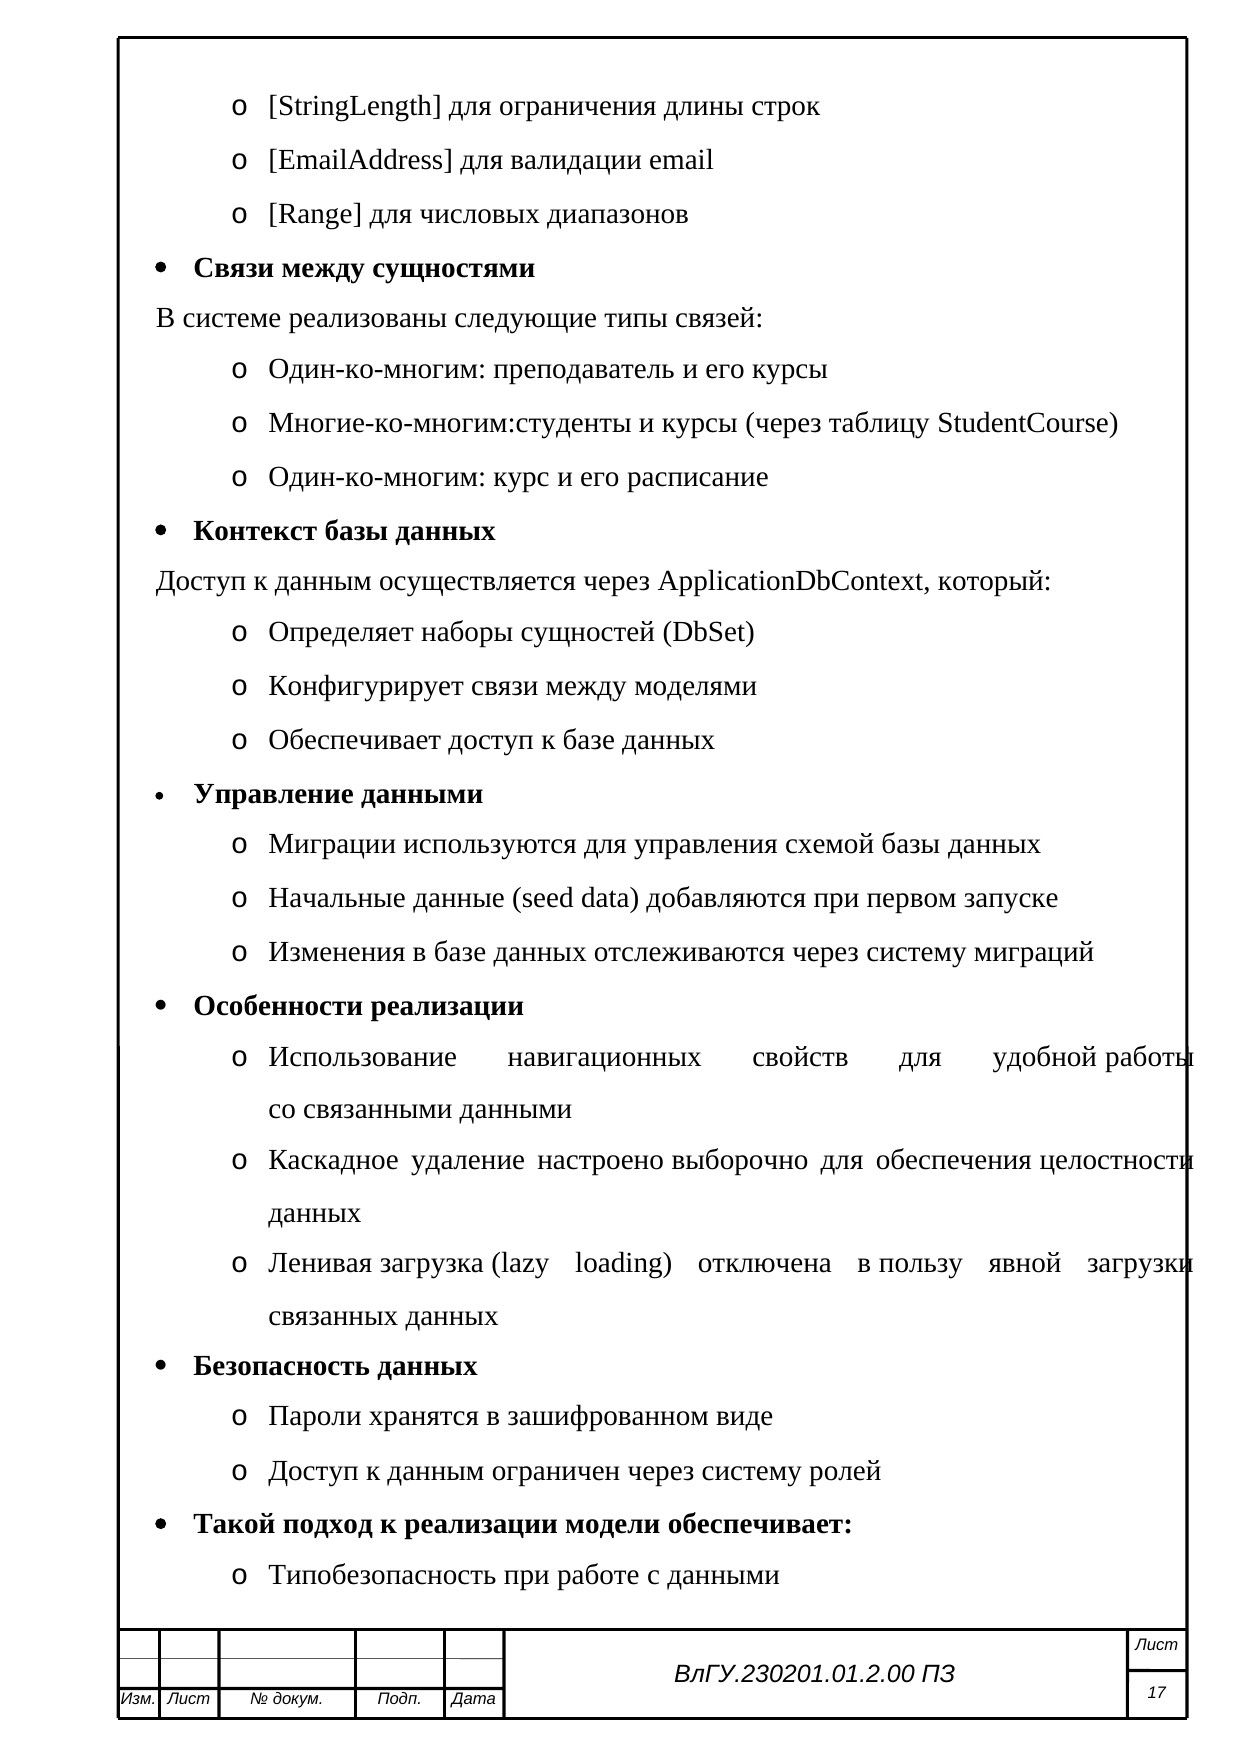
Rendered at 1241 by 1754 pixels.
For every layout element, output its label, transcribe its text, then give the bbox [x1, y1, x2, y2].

list Доступ к данным ограничен через систему ролей [231, 1453, 1194, 1489]
text Доступ к данным осуществляется через ApplicationDbContext, который: [156, 563, 1164, 597]
list Один-ко-многим: курс и его расписание [231, 459, 1194, 495]
list Конфигурирует связи между моделями [231, 668, 1194, 704]
list Такой подход к реализации модели обеспечивает: [156, 1507, 1194, 1540]
list Связи между сущностями [156, 250, 1194, 284]
list Управление данными [156, 776, 1194, 809]
list Изменения в базе данных отслеживаются через систему миграций [231, 934, 1194, 970]
list [StringLength] для ограничения длины строк [231, 88, 1194, 124]
list Контекст базы данных [156, 513, 1194, 547]
list [Range] для числовых диапазонов [231, 196, 1194, 232]
list Определяет наборы сущностей (DbSet) [231, 614, 1194, 650]
list Многие-ко-многим:студенты и курсы (через таблицу StudentCourse) [231, 405, 1194, 441]
text В системе реализованы следующие типы связей: [156, 300, 1164, 334]
list Начальные данные (seed data) добавляются при первом запуске [231, 880, 1194, 916]
list Пароли хранятся в зашифрованном виде [231, 1398, 1194, 1434]
list [EmailAddress] для валидации email [231, 142, 1194, 178]
list Типобезопасность при работе с данными [231, 1557, 1194, 1593]
list Миграции используются для управления схемой базы данных [231, 826, 1194, 862]
list Безопасность данных [156, 1348, 1194, 1382]
list Использование навигационных свойств для удобной работы со связанными данными [231, 1039, 1194, 1125]
list Особенности реализации [156, 988, 1194, 1022]
list Ленивая загрузка (lazy loading) отключена в пользу явной загрузки связанных данных [231, 1245, 1194, 1331]
list Обеспечивает доступ к базе данных [231, 722, 1194, 758]
list Один-ко-многим: преподаватель и его курсы [231, 351, 1194, 387]
list Каскадное удаление настроено выборочно для обеспечения целостности данных [231, 1142, 1194, 1228]
